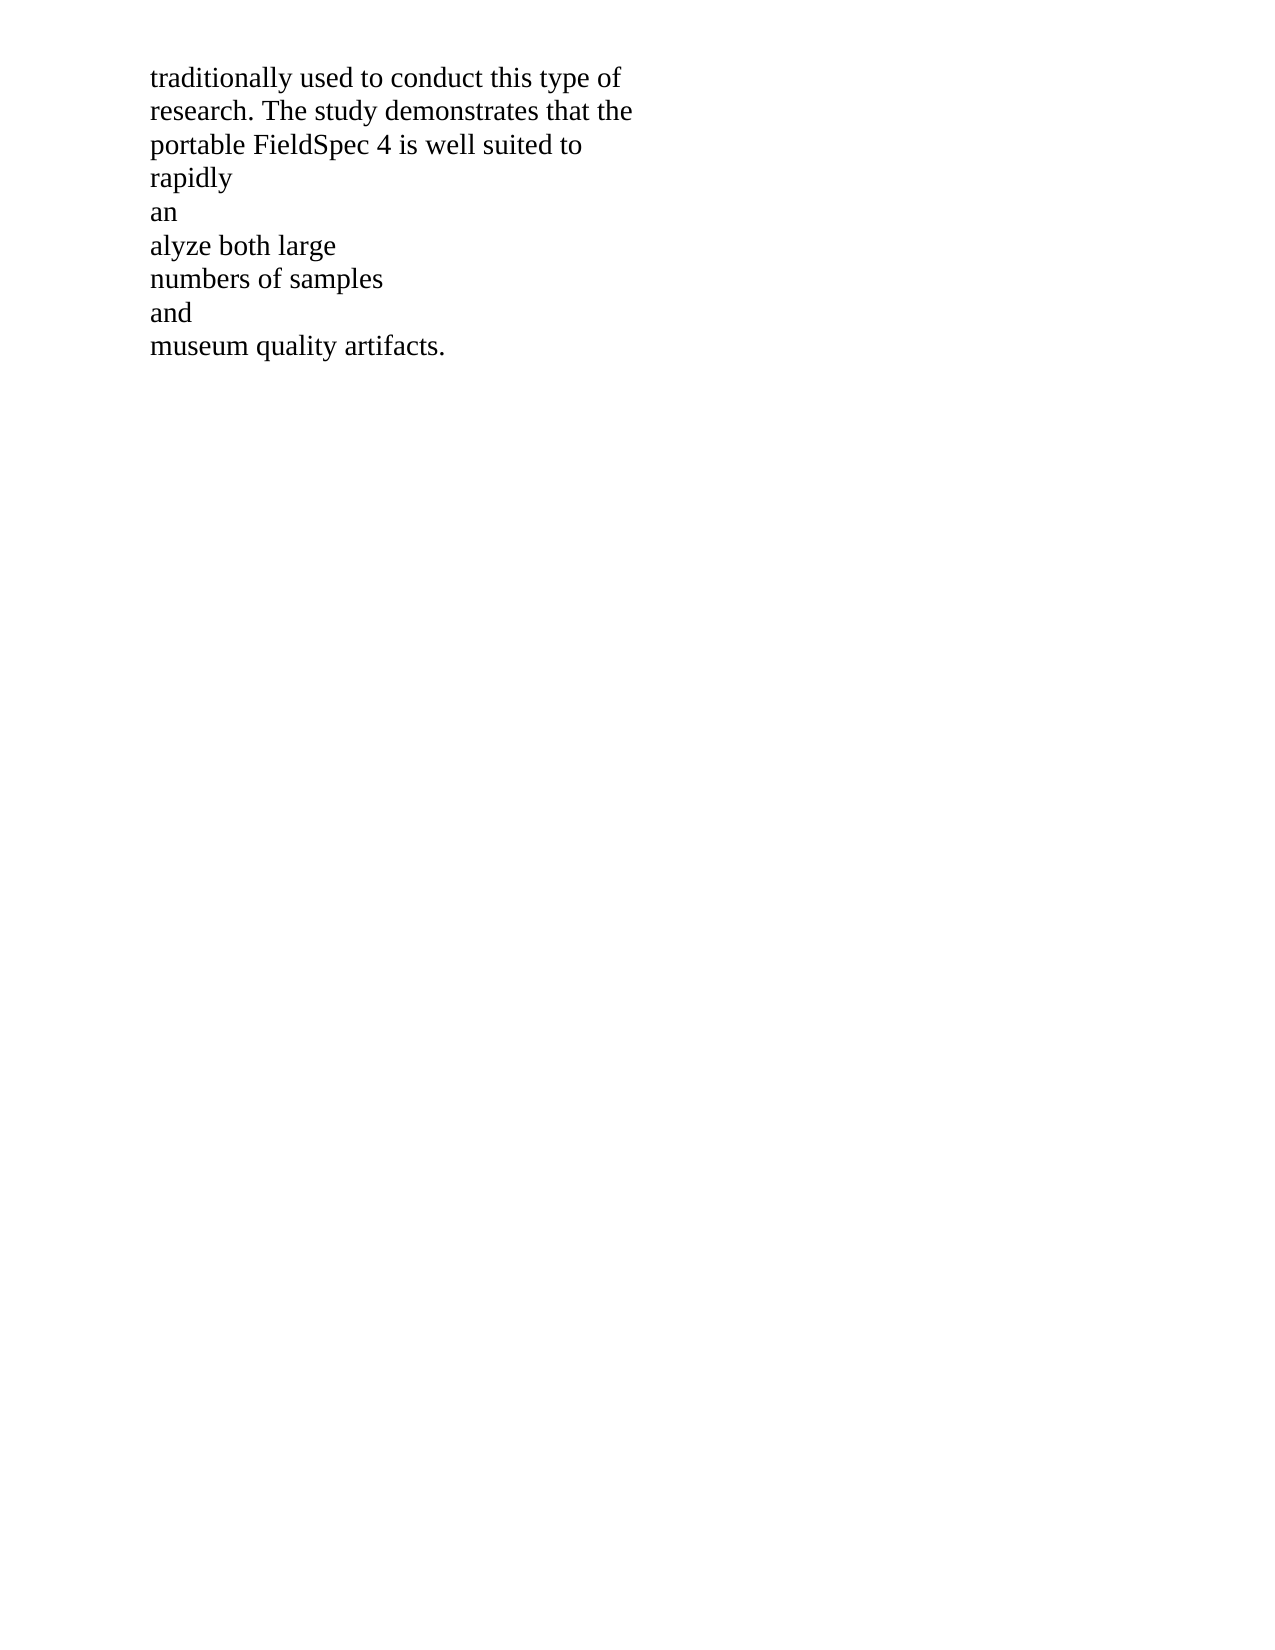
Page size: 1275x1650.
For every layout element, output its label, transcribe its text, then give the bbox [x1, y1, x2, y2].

text an [150, 194, 1215, 228]
text traditionally used to conduct this type of [150, 60, 1215, 93]
text alyze both large [150, 228, 1215, 261]
text numbers of samples [150, 261, 1215, 295]
text portable FieldSpec 4 is well suited to [150, 127, 1215, 161]
text research. The study demonstrates that the [150, 93, 1215, 127]
text and [150, 295, 1215, 328]
text rapidly [150, 161, 1215, 194]
text museum quality artifacts. [150, 328, 1215, 362]
